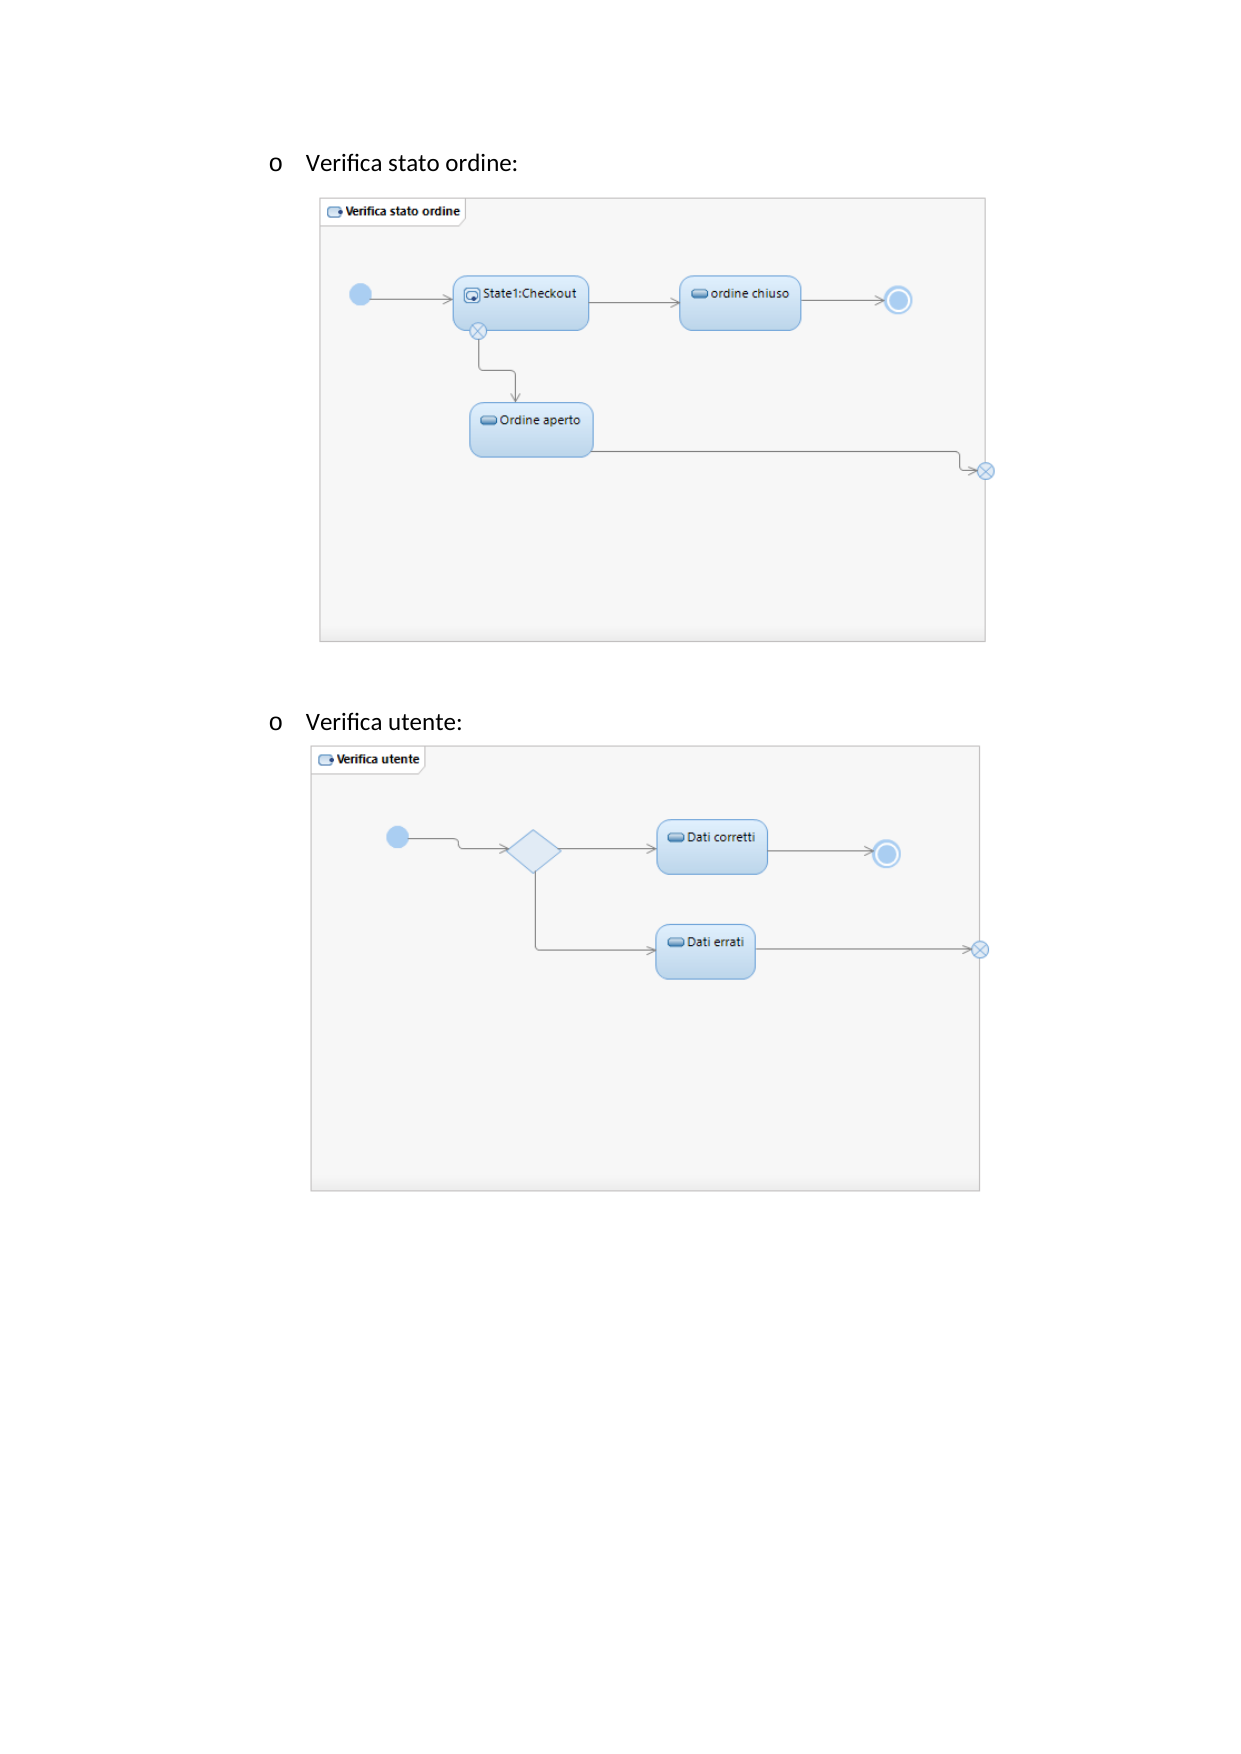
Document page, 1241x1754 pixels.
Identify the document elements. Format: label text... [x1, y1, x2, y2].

list Verifica stato ordine: [268, 148, 1122, 179]
picture [305, 181, 1008, 671]
list Verifica utente: [268, 706, 1122, 738]
picture [305, 740, 998, 1206]
